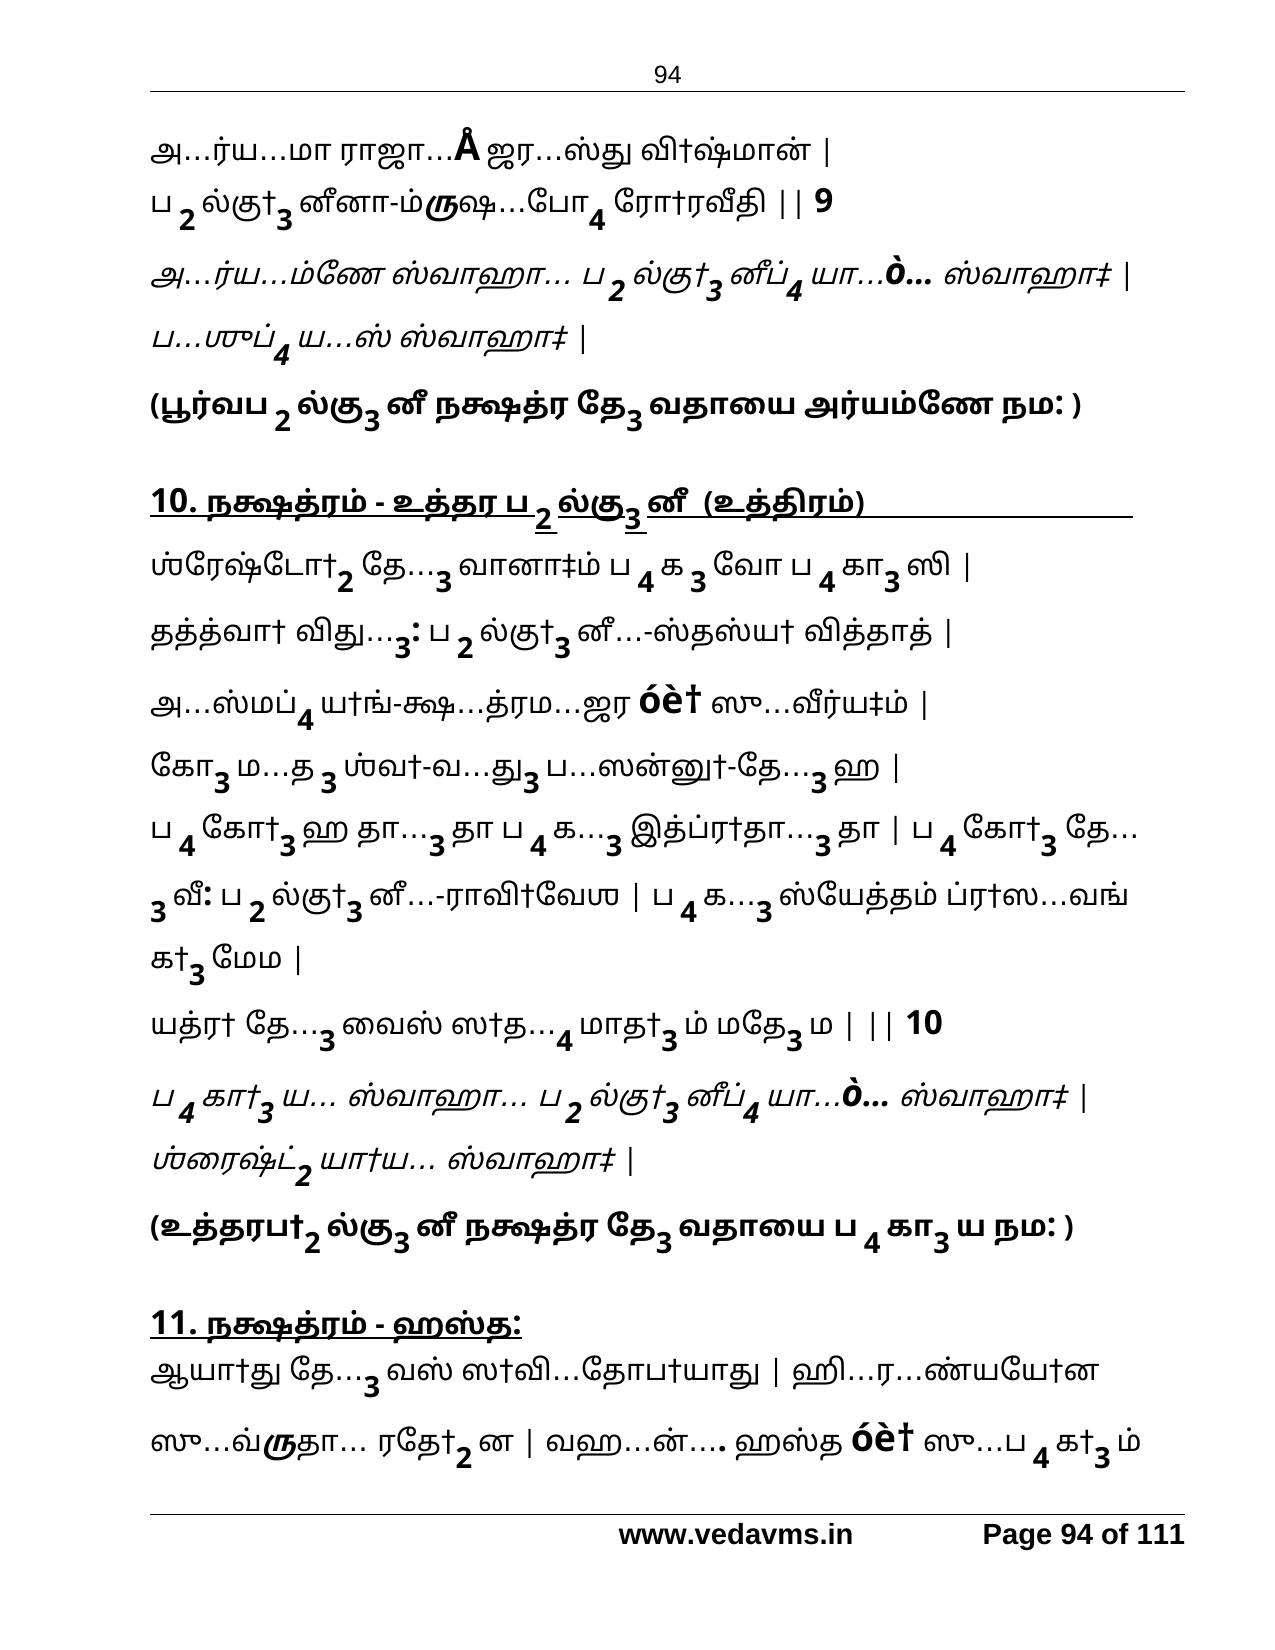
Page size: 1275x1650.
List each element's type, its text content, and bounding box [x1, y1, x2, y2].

text ஶ்ரேஷ்டோ†2 தே…3வானா‡ம் ப4க3வோ ப4கா3ஸி | தத்த்வா† விது…3: ப2ல்கு†3னீ…-ஸ்தஸ்ய† வித்தாத் | [150, 544, 1185, 667]
text அ…ஸ்மப்4ய†ங்-க்ஷ…த்ரம…ஜரóè† ஸு…வீர்ய‡ம் | [150, 673, 1185, 739]
text (உத்தரப†2ல்கு3னீ நக்ஷத்ர தே3வதாயை ப4கா3ய நம: ) [150, 1201, 1185, 1262]
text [150, 1349, 1185, 1477]
text கோ3ம…த3ஶ்வ†-வ…து3ப…ஸன்னு†-தே…3ஹ | [150, 746, 1185, 802]
text அ…ர்ய…ம்ணே ஸ்வாஹா… ப2ல்கு†3னீப்4யா…ò… ஸ்வாஹா‡ | [150, 244, 1185, 310]
text ப…ஶுப்4ய…ஸ் ஸ்வாஹா‡ | [150, 317, 1185, 373]
text 11. நக்ஷத்ரம் - ஹஸ்த: [150, 1298, 1185, 1345]
text ப4கா†3ய… ஸ்வாஹா… ப2ல்கு†3னீப்4யா…ò… ஸ்வாஹா‡ | [150, 1066, 1185, 1132]
text யத்ர† தே…3வைஸ் ஸ†த…4மாத†3ம் மதே3ம | || 10 [150, 999, 1185, 1060]
text அ…ர்ய…மா ராஜா…Åஜர…ஸ்து வி†ஷ்மான் | ப2ல்கு†3னீனா-ம்ருஷ…போ4 ரோ†ரவீதி || 9 [150, 121, 1185, 238]
text (பூர்வப2ல்கு3னீ நக்ஷத்ர தே3வதாயை அர்யம்ணே நம: ) [150, 379, 1185, 440]
text ப4கோ†3ஹ தா…3தா ப4க…3 இத்ப்ர†தா…3தா | ப4கோ†3 தே…3வீ: ப2ல்கு†3னீ…-ராவி†வேஶ | ப4க…3ஸ்யேத்தம் ப்ர†ஸ…வங் க†3மேம | [150, 808, 1185, 993]
text ஶ்ரைஷ்ட்2யா†ய… ஸ்வாஹா‡ | [150, 1138, 1185, 1195]
text 10. நக்ஷத்ரம் - உத்தர ப2ல்கு3னீ (உத்திரம்) [150, 477, 1185, 538]
